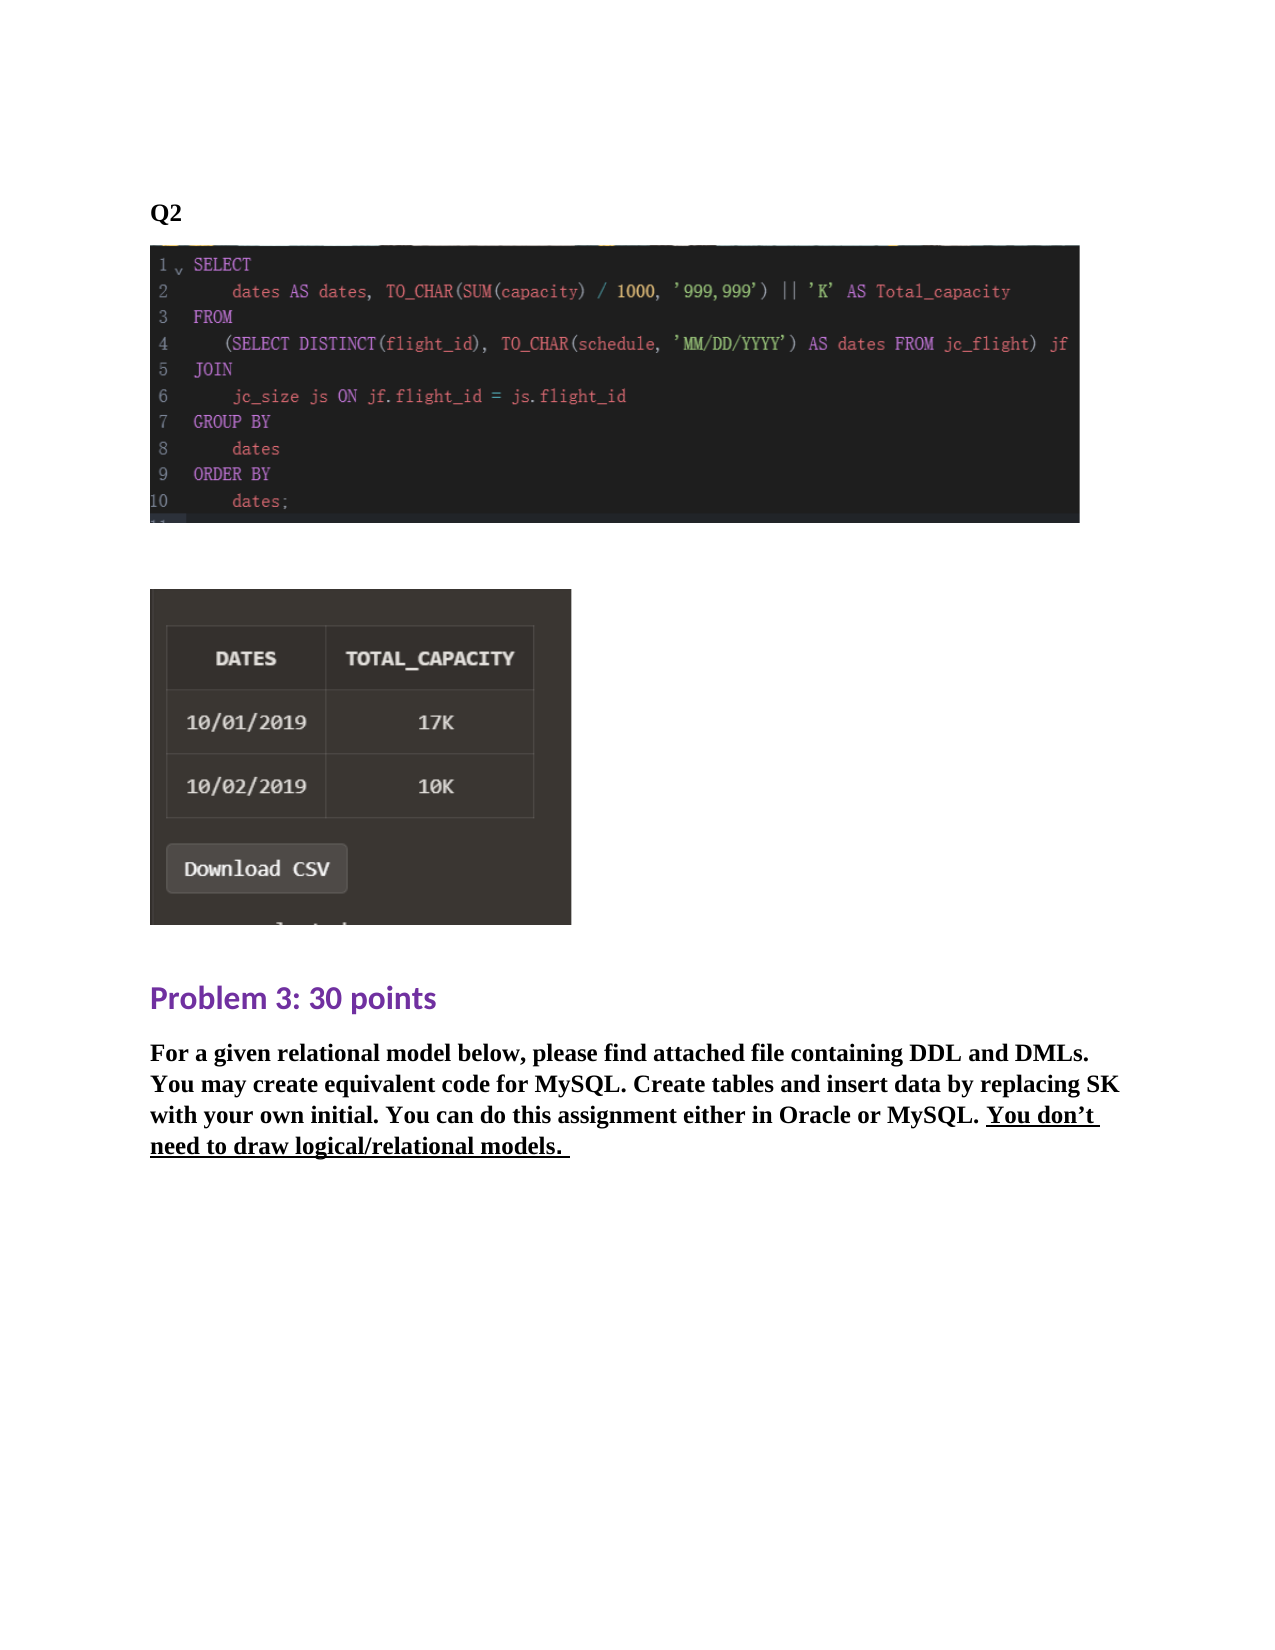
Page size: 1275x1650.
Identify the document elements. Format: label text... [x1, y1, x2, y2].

text For a given relational model below, please find attached file containing DDL and DMLs. You may create equivalent code for MySQL. Create tables and insert data by replacing SK with your own initial. You can do this assignment either in Oracle or MySQL. You don’t need to draw logical/relational models. [150, 1038, 1125, 1160]
picture [150, 589, 572, 925]
text Q2 [150, 198, 1125, 226]
picture [150, 245, 1080, 523]
text Problem 3: 30 points [150, 977, 1125, 1018]
